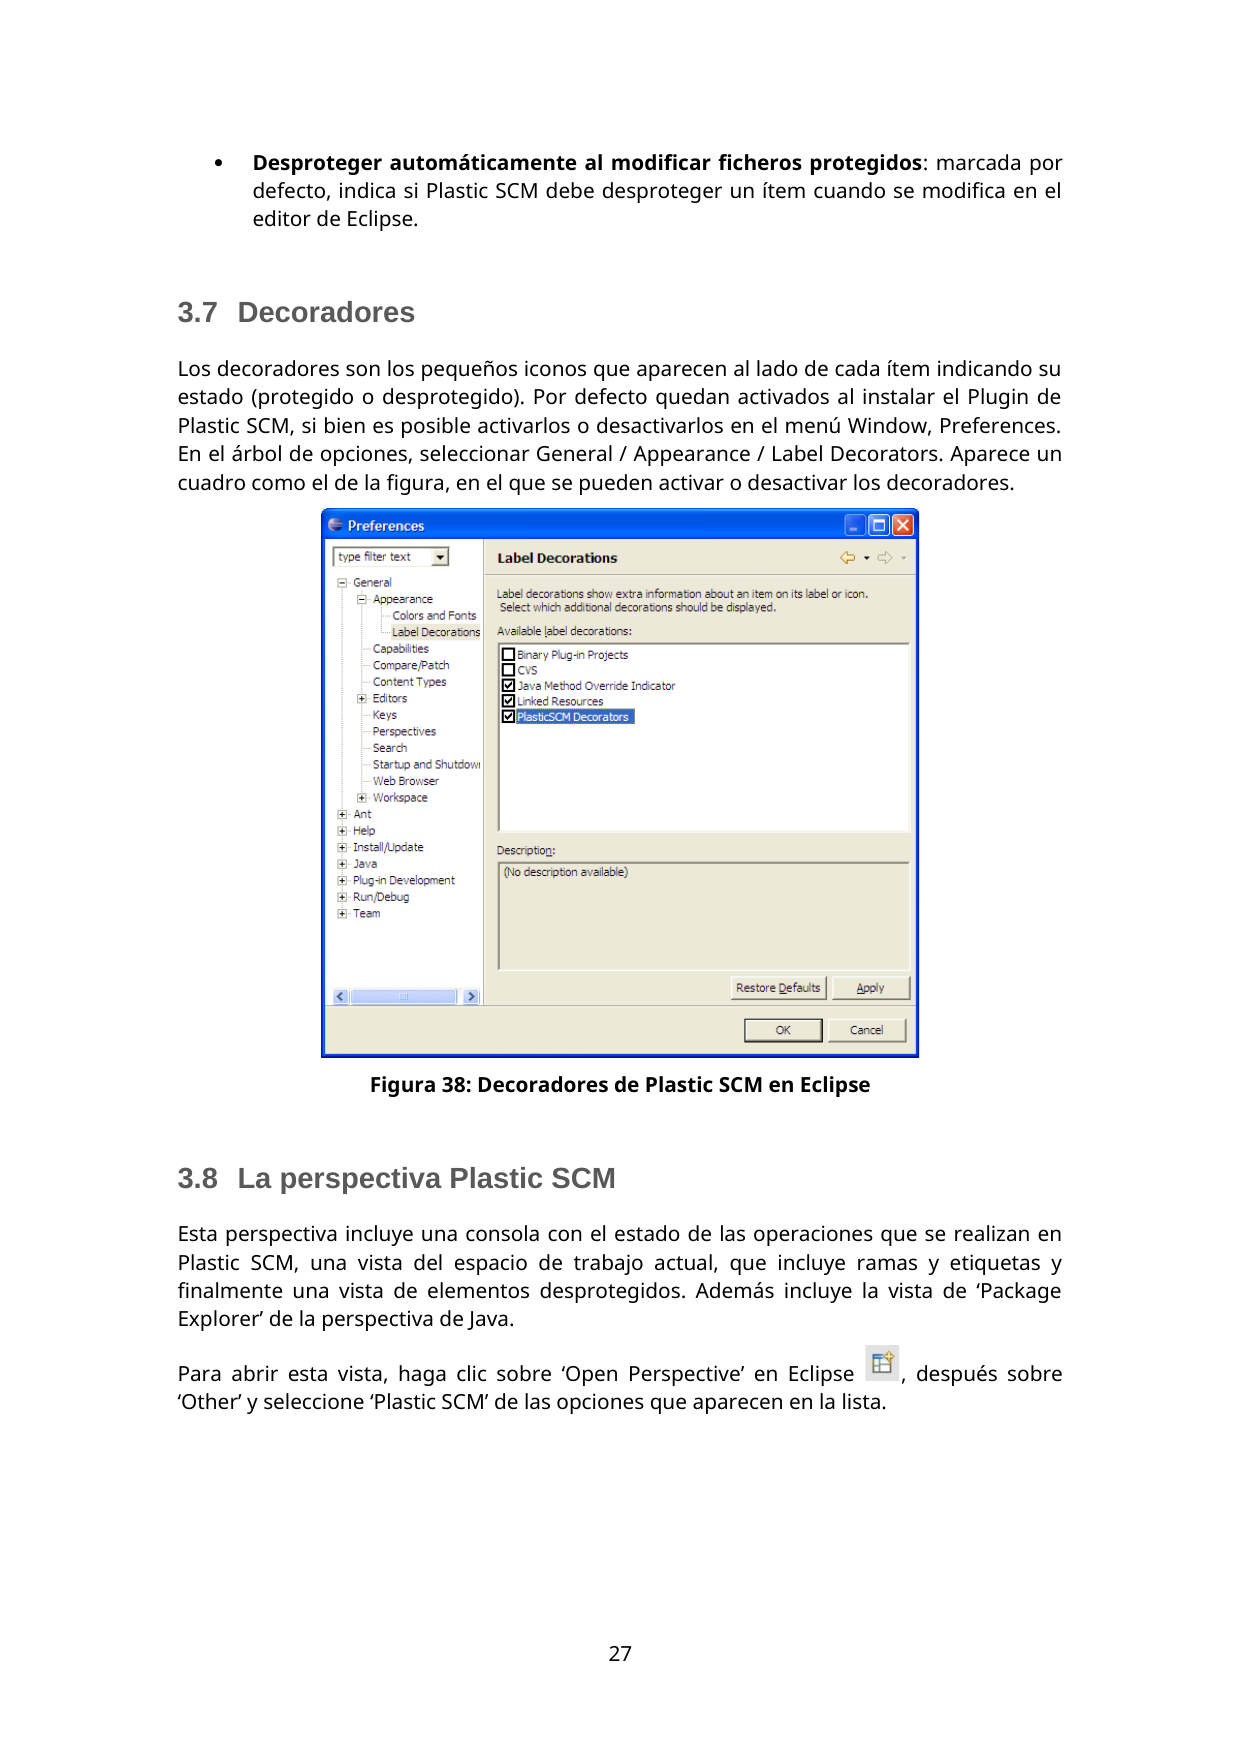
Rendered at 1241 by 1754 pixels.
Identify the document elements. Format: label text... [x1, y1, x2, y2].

text Esta perspectiva incluye una consola con el estado de las operaciones que se realizan en Plastic SCM, una vista del espacio de trabajo actual, que incluye ramas y etiquetas y finalmente una vista de elementos desprotegidos. Además incluye la vista de ‘Package Explorer’ de la perspectiva de Java. [177, 1219, 1063, 1333]
picture [321, 508, 920, 1058]
text Figura 38: Decoradores de Plastic SCM en Eclipse [177, 1070, 1063, 1098]
text Para abrir esta vista, haga clic sobre ‘Open Perspective’ en Eclipse , después sobre ‘Other’ y seleccione ‘Plastic SCM’ de las opciones que aparecen en la lista. [177, 1346, 1063, 1416]
subtitle Decoradores [177, 295, 1063, 329]
subtitle La perspectiva Plastic SCM [177, 1161, 1063, 1194]
picture [865, 1345, 901, 1381]
list Desproteger automáticamente al modificar ficheros protegidos: marcada por defecto, indica si Plastic SCM debe desproteger un ítem cuando se modifica en el editor de Eclipse. [215, 148, 1063, 233]
text Los decoradores son los pequeños iconos que aparecen al lado de cada ítem indicando su estado (protegido o desprotegido). Por defecto quedan activados al instalar el Plugin de Plastic SCM, si bien es posible activarlos o desactivarlos en el menú Window, Preferences. En el árbol de opciones, seleccionar General / Appearance / Label Decorators. Aparece un cuadro como el de la figura, en el que se pueden activar o desactivar los decoradores. [177, 354, 1063, 496]
